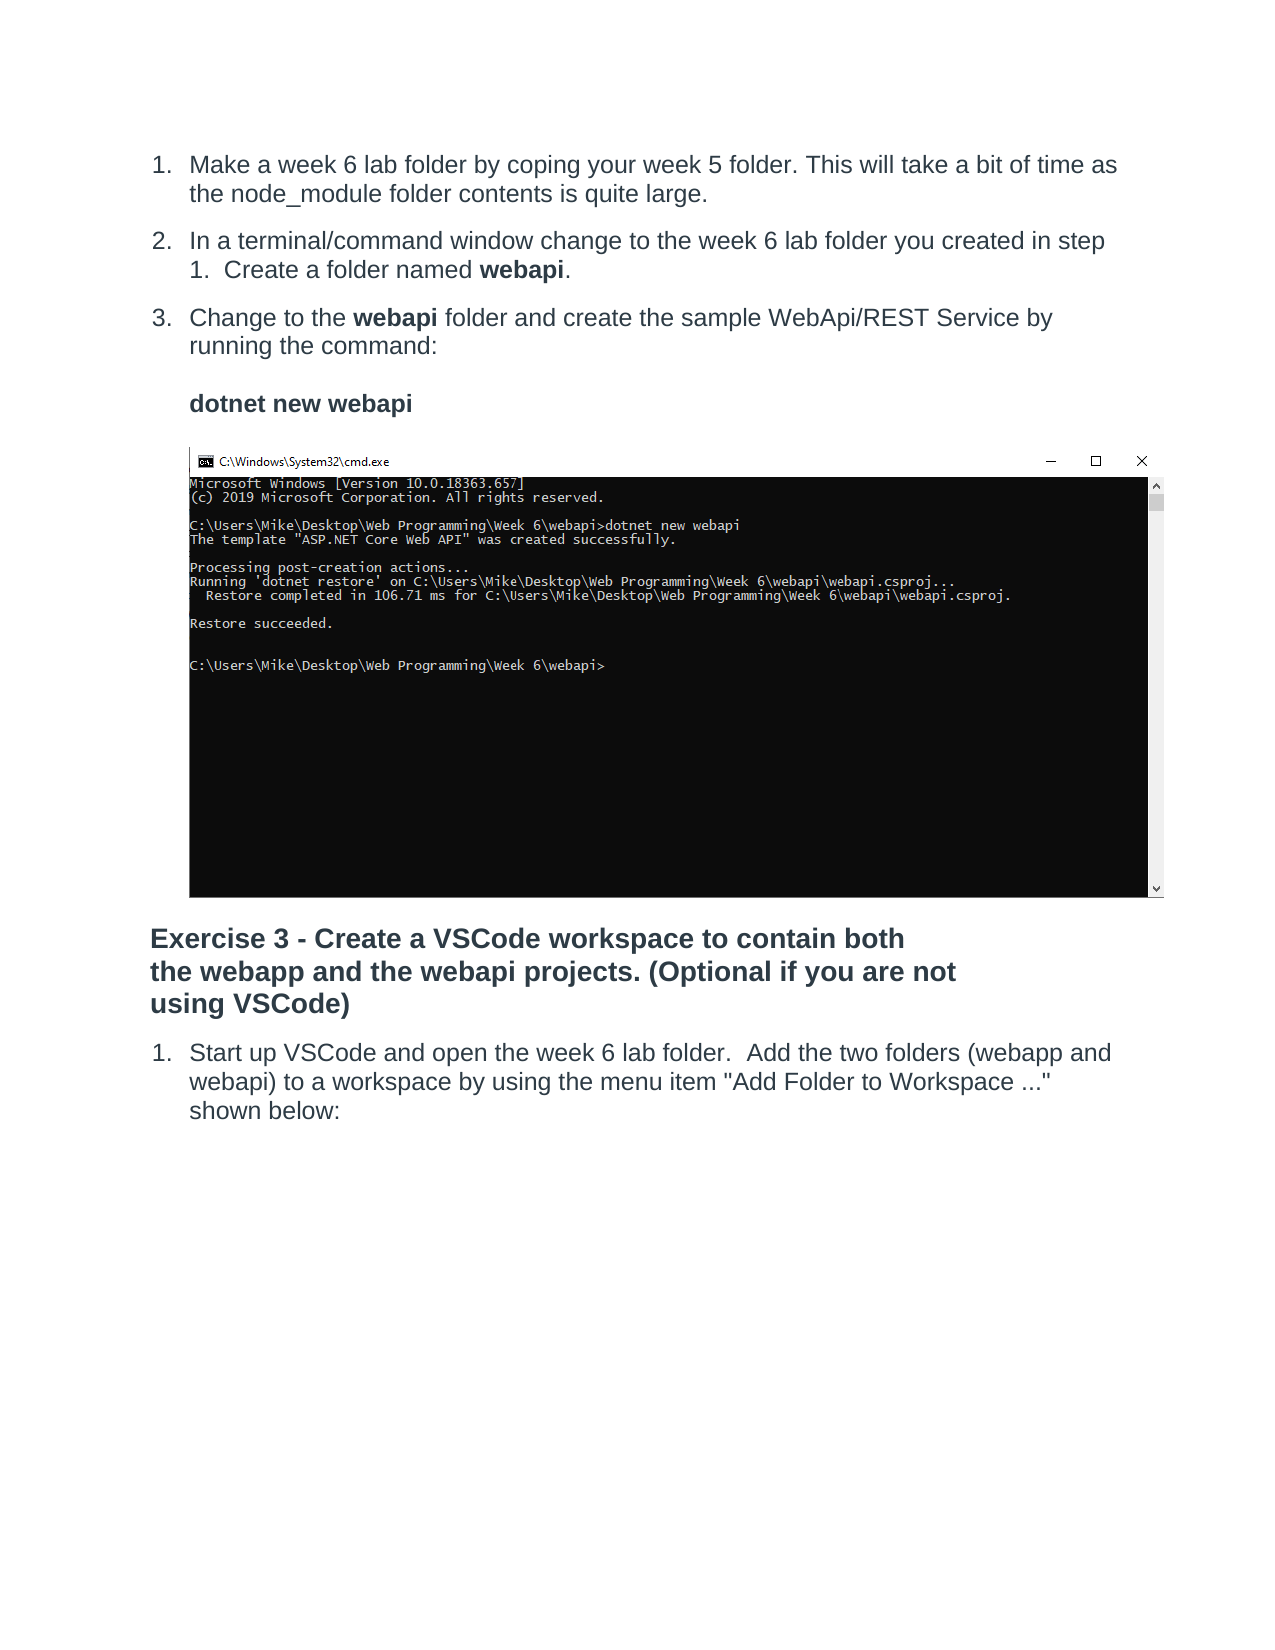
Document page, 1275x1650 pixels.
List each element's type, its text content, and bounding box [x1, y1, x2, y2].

list Start up VSCode and open the week 6 lab folder. Add the two folders (webapp and webapi) to a workspace by using the menu item "Add Folder to Workspace ..." shown below: [152, 1038, 1125, 1124]
list Make a week 6 lab folder by coping your week 5 folder. This will take a bit of time as the node_module folder contents is quite large. [152, 150, 1125, 207]
picture [189, 447, 1164, 898]
list Change to the webapi folder and create the sample WebApi/REST Service by running the command: [152, 302, 1125, 360]
text dotnet new webapi [189, 389, 1125, 418]
list In a terminal/command window change to the week 6 lab folder you created in step 1. Create a folder named webapi. [152, 226, 1125, 284]
text Exercise 3 - Create a VSCode workspace to contain both the webapp and the webapi projects. (Optional if you are not using VSCode) [150, 922, 1125, 1019]
